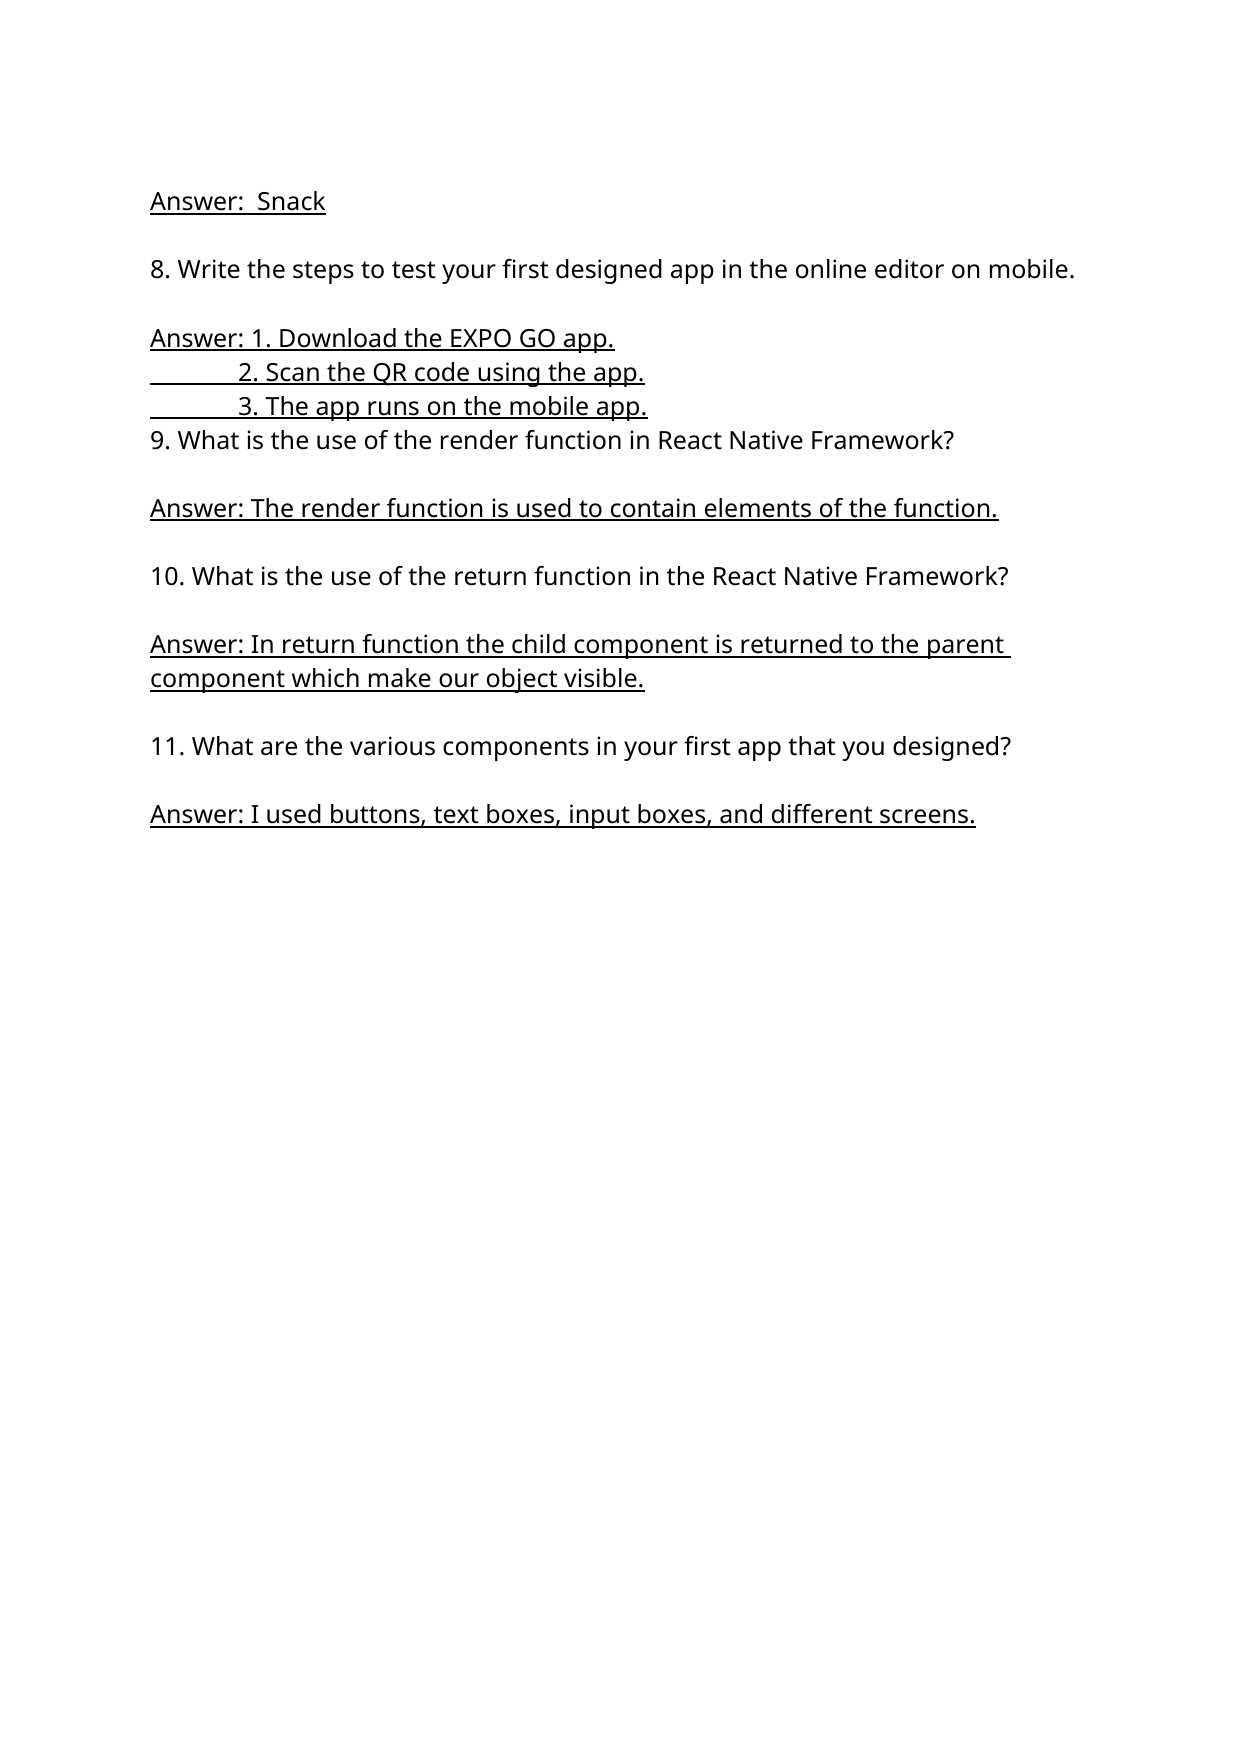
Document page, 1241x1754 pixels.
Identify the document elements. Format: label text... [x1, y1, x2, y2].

text Answer: I used buttons, text boxes, input boxes, and different screens. [150, 797, 1090, 831]
text Answer: 1. Download the EXPO GO app. [150, 320, 1090, 354]
text 9. What is the use of the render function in React Native Framework? [150, 422, 1090, 457]
text Answer: Snack [150, 184, 1090, 218]
text 10. What is the use of the return function in the React Native Framework? [150, 559, 1090, 593]
text 8. Write the steps to test your first designed app in the online editor on mobile. [150, 252, 1090, 286]
text 3. The app runs on the mobile app. [150, 388, 1090, 422]
text Answer: In return function the child component is returned to the parent component which make our object visible. [150, 627, 1090, 695]
text 11. What are the various components in your first app that you designed? [150, 729, 1090, 763]
text 2. Scan the QR code using the app. [150, 354, 1090, 388]
text Answer: The render function is used to contain elements of the function. [150, 491, 1090, 525]
